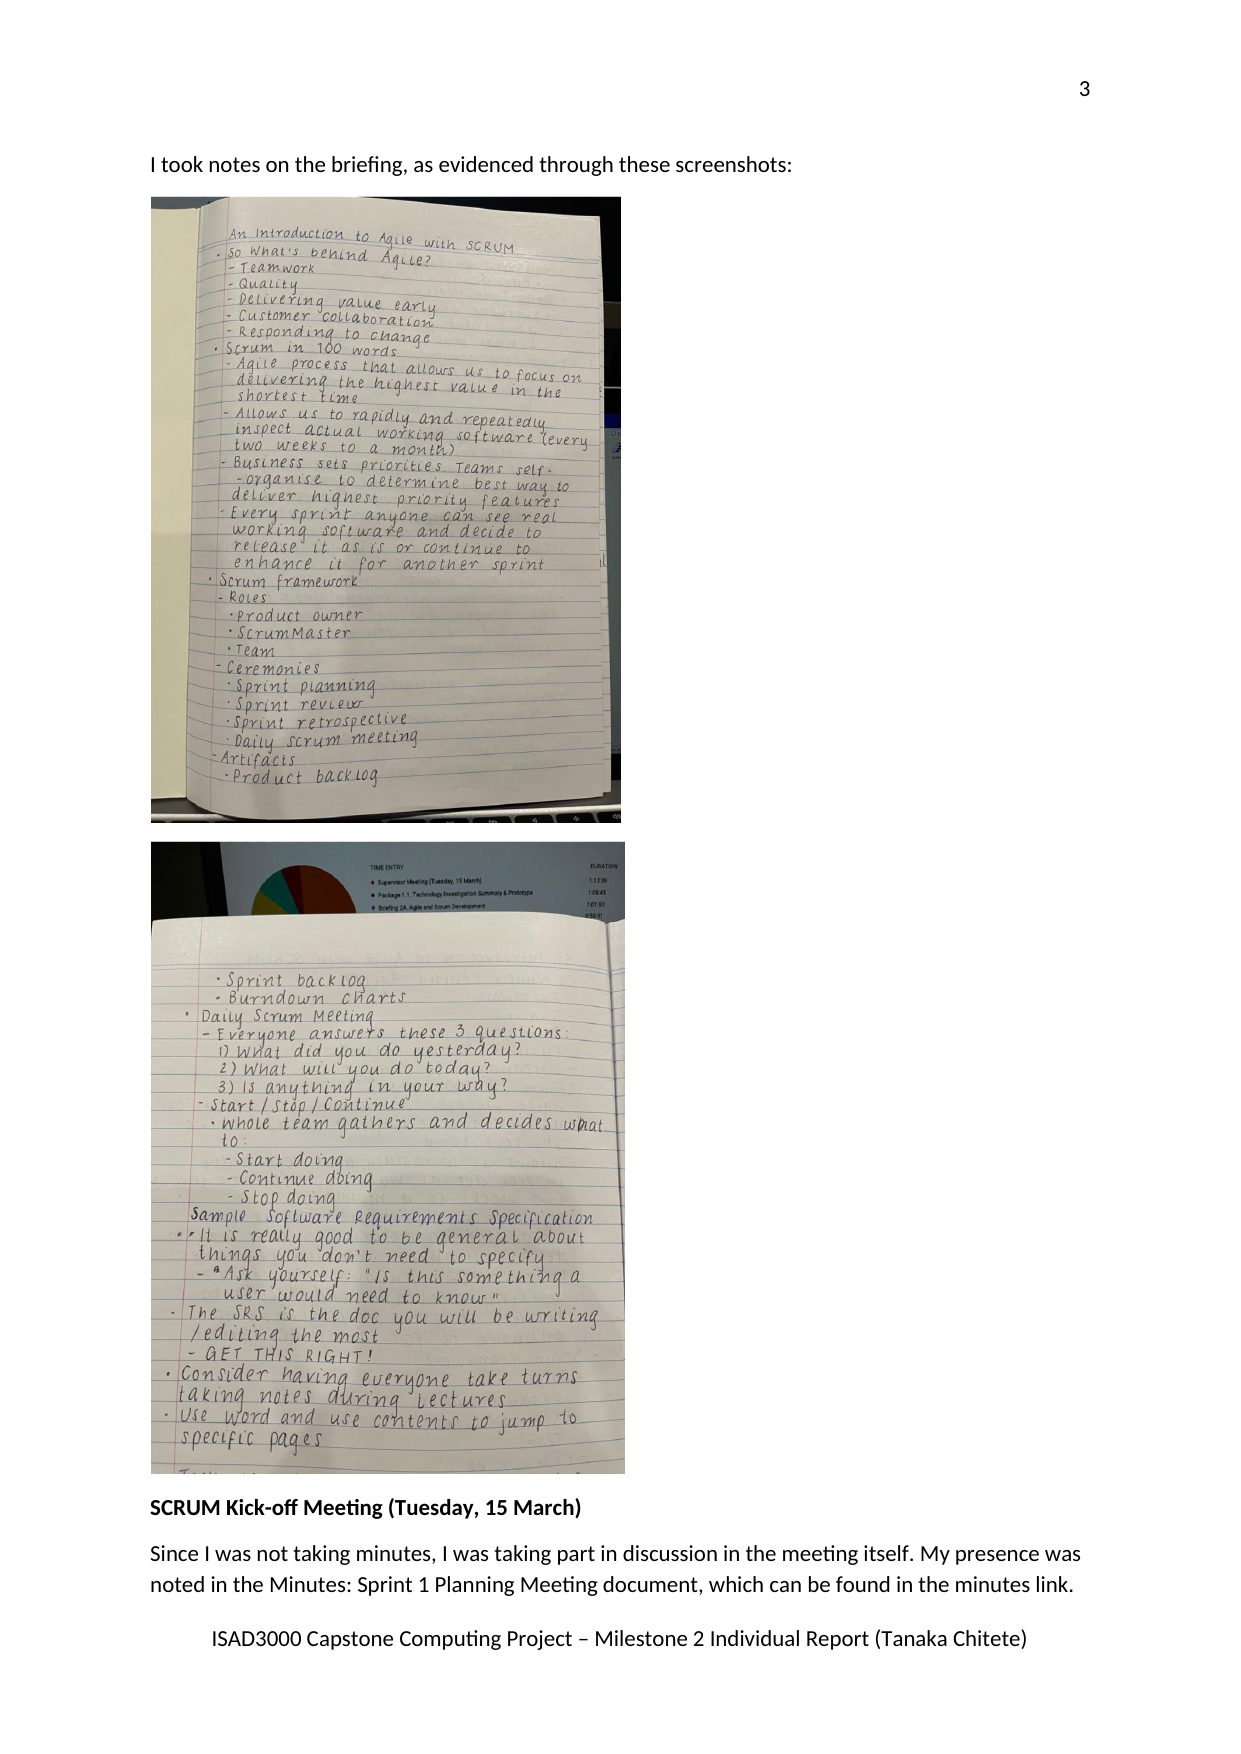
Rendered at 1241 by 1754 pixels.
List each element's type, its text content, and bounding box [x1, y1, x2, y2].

text SCRUM Kick-off Meeting (Tuesday, 15 March) [150, 1493, 1090, 1521]
picture [151, 197, 620, 822]
picture [151, 842, 625, 1473]
text I took notes on the briefing, as evidenced through these screenshots: [150, 150, 1090, 178]
text Since I was not taking minutes, I was taking part in discussion in the meeting itself. My presence was noted in the Minutes: Sprint 1 Planning Meeting document, which can be found in the minutes link. [150, 1539, 1090, 1598]
